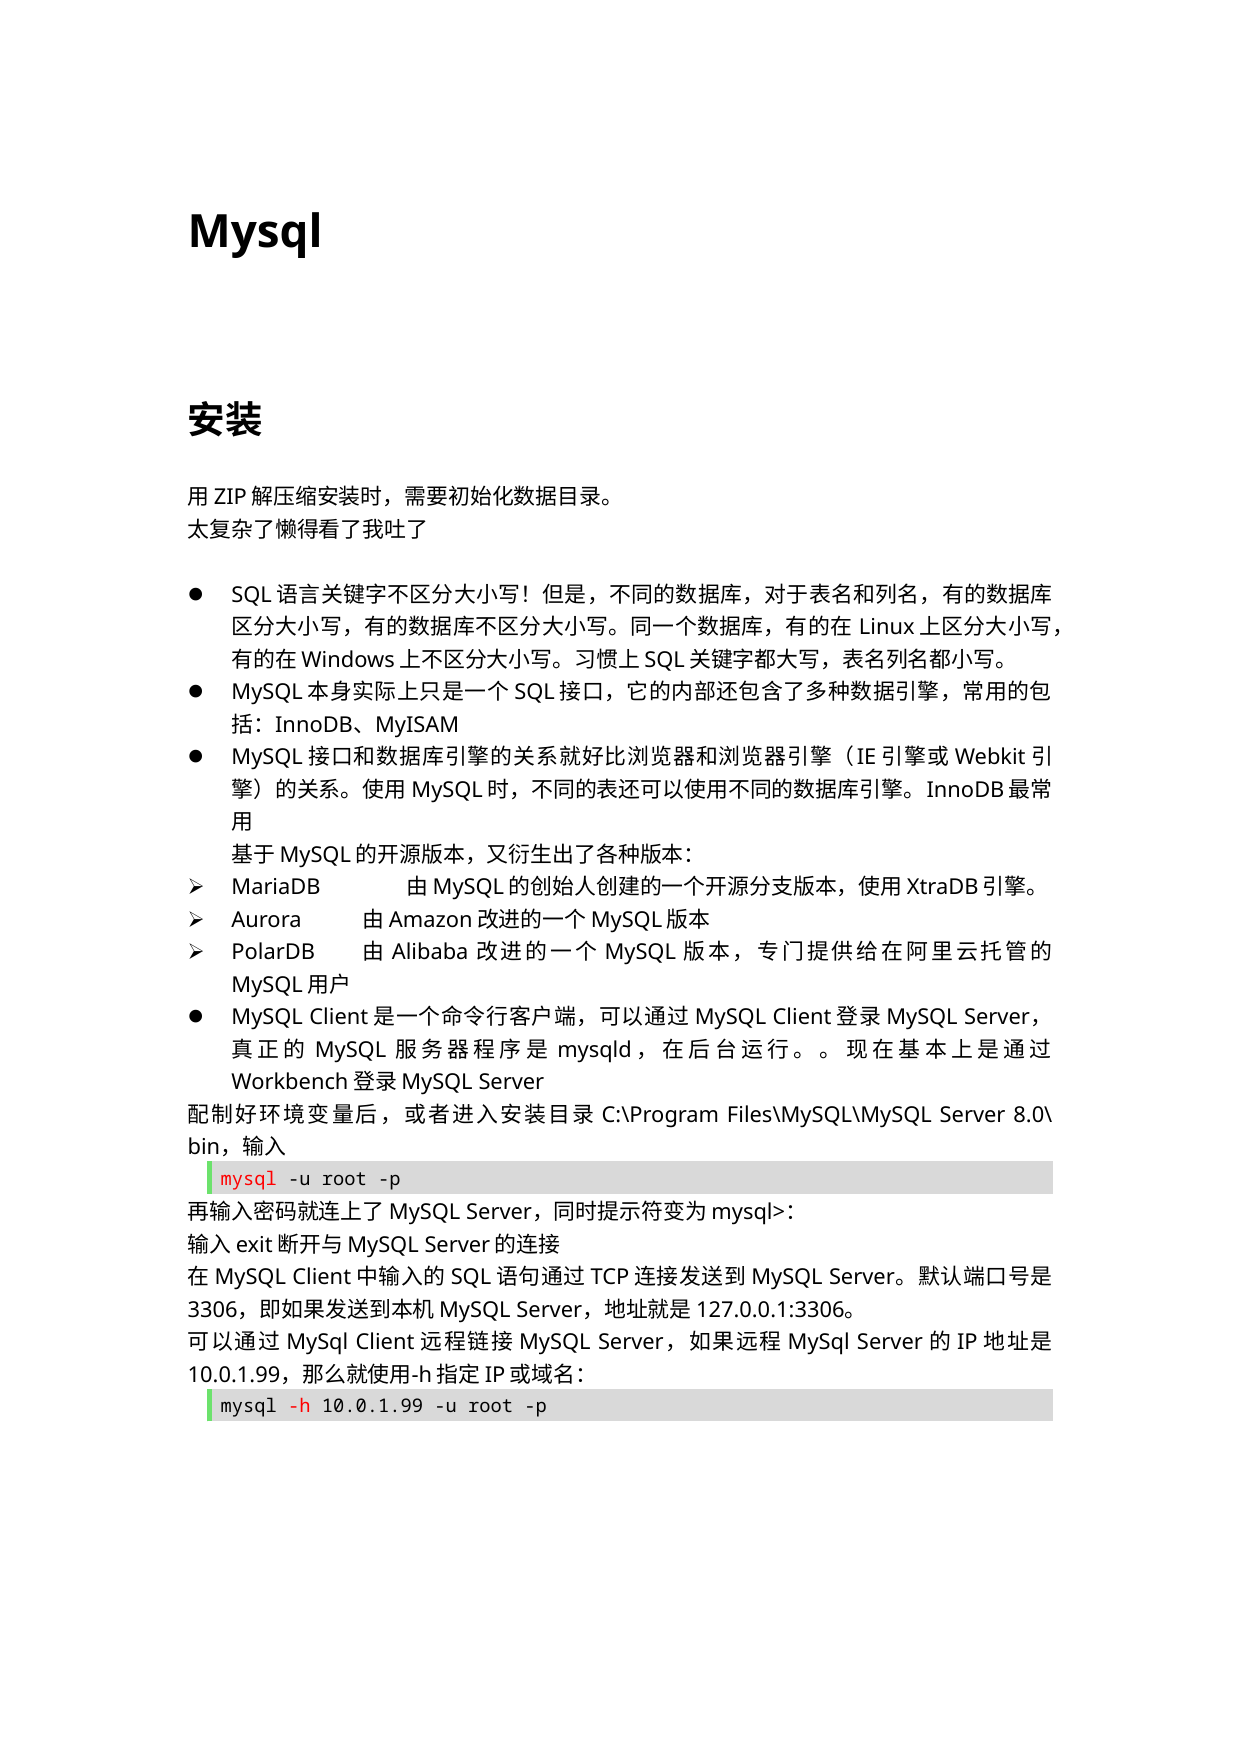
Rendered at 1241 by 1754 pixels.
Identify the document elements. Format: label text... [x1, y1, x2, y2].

list MySQL Client是一个命令行客户端，可以通过MySQL Client登录MySQL Server，真正的MySQL服务器程序是mysqld，在后台运行。。现在基本上是通过Workbench登录MySQL Server [187, 999, 1053, 1096]
text 再输入密码就连上了MySQL Server，同时提示符变为mysql>： [187, 1194, 1053, 1226]
text mysql -u root -p [212, 1161, 1053, 1194]
subtitle 安装 [187, 385, 1053, 450]
list Aurora 由Amazon改进的一个MySQL版本 [187, 901, 1053, 934]
list PolarDB 由Alibaba改进的一个MySQL版本，专门提供给在阿里云托管的MySQL用户 [187, 934, 1053, 999]
text mysql -h 10.0.1.99 -u root -p [212, 1389, 1053, 1421]
text 输入exit断开与MySQL Server的连接 [187, 1226, 1053, 1259]
text 可以通过MySql Client远程链接MySQL Server，如果远程MySql Server的IP地址是10.0.1.99，那么就使用-h指定IP或域名： [187, 1324, 1053, 1389]
text 在MySQL Client中输入的SQL语句通过TCP连接发送到MySQL Server。默认端口号是3306，即如果发送到本机MySQL Server，地址就是127.0.0.1:3306。 [187, 1259, 1053, 1324]
text 配制好环境变量后，或者进入安装目录C:\Program Files\MySQL\MySQL Server 8.0\bin，输入 [187, 1096, 1053, 1161]
text 用ZIP解压缩安装时，需要初始化数据目录。 [187, 479, 1053, 511]
subtitle Mysql [187, 197, 1053, 262]
list SQL语言关键字不区分大小写！但是，不同的数据库，对于表名和列名，有的数据库区分大小写，有的数据库不区分大小写。同一个数据库，有的在Linux上区分大小写，有的在Windows上不区分大小写。习惯上SQL关键字都大写，表名列名都小写。 [187, 576, 1053, 674]
list MySQL接口和数据库引擎的关系就好比浏览器和浏览器引擎（IE引擎或Webkit引擎）的关系。使用MySQL时，不同的表还可以使用不同的数据库引擎。InnoDB最常用 [187, 739, 1053, 836]
list MySQL本身实际上只是一个SQL接口，它的内部还包含了多种数据引擎，常用的包括：InnoDB、MyISAM [187, 674, 1053, 739]
text 太复杂了懒得看了我吐了 [187, 511, 1053, 544]
list MariaDB 由MySQL的创始人创建的一个开源分支版本，使用XtraDB引擎。 [187, 869, 1053, 901]
list 基于MySQL的开源版本，又衍生出了各种版本： [231, 836, 1053, 869]
